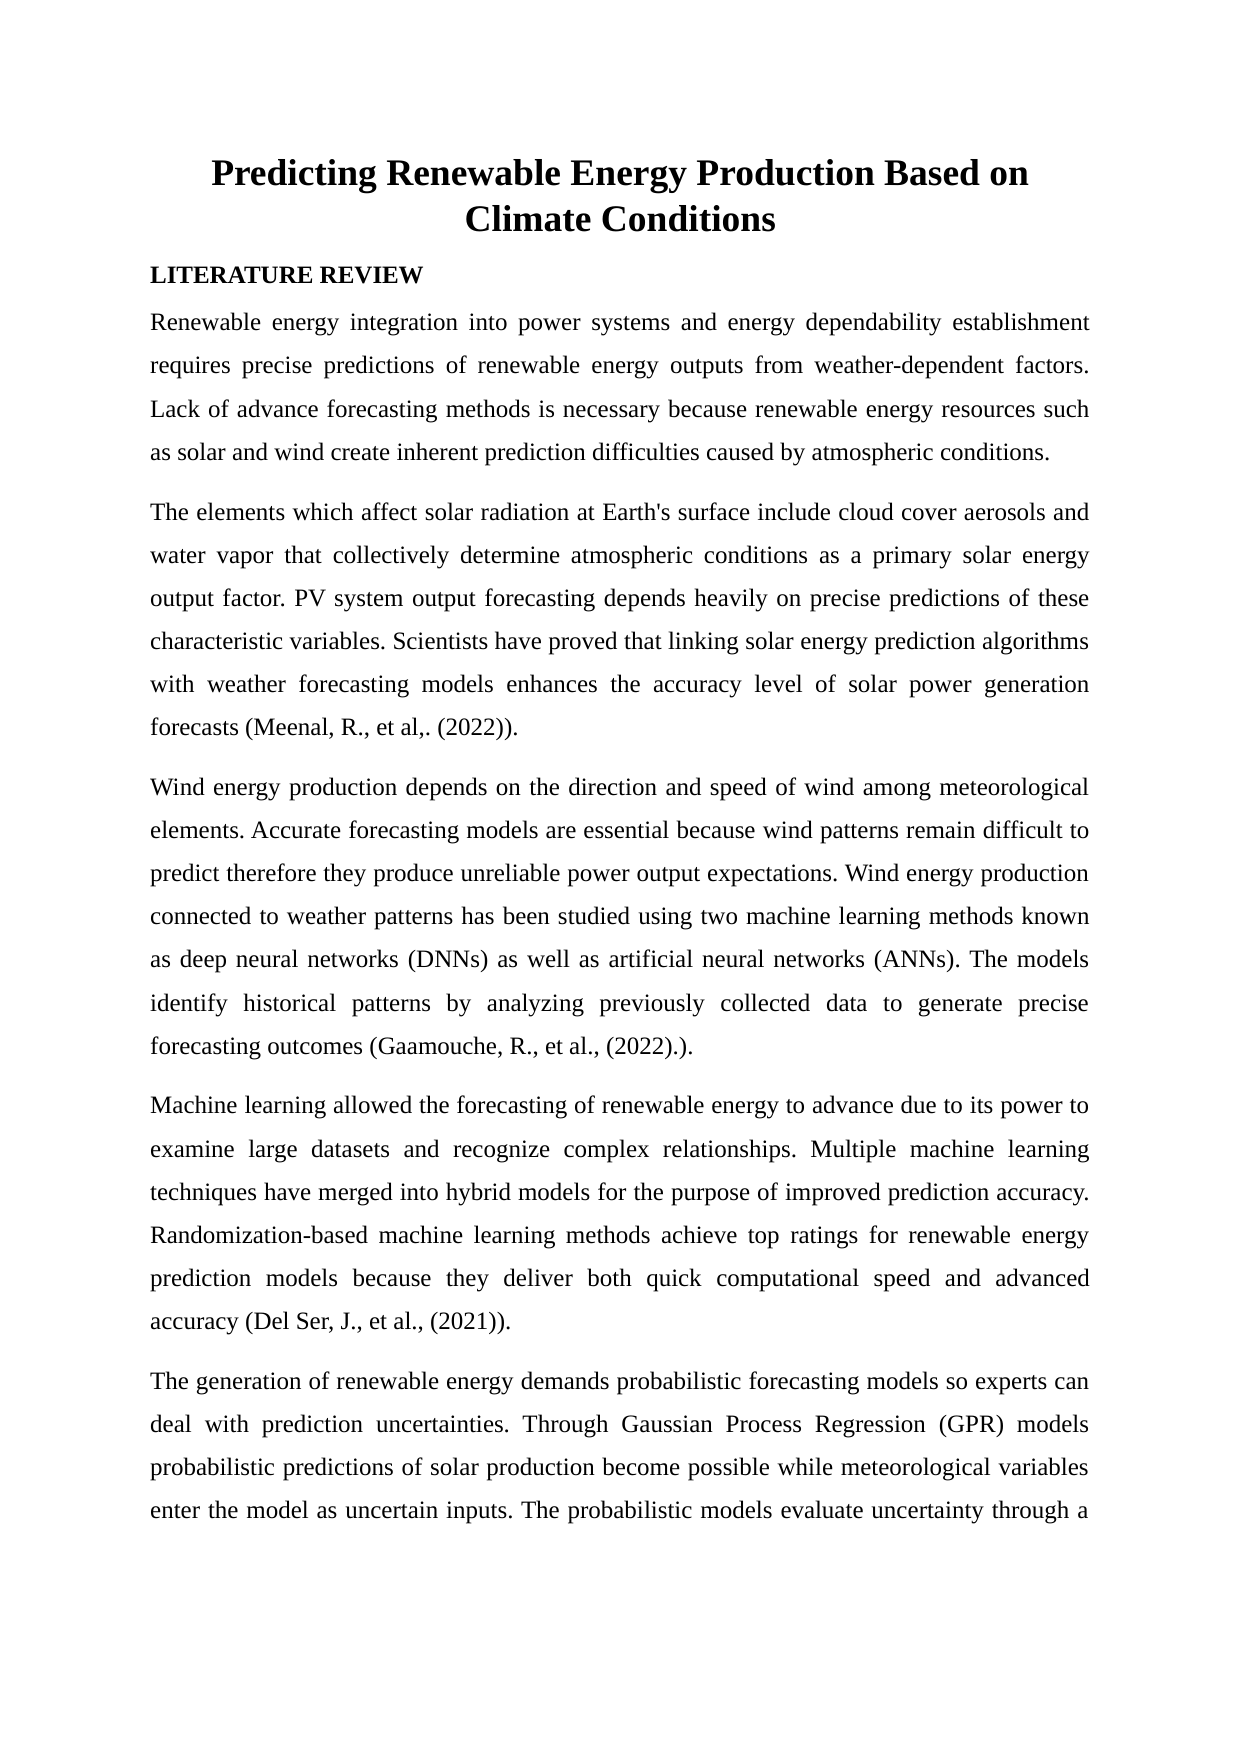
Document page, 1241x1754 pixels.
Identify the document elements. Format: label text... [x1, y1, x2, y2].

text The elements which affect solar radiation at Earth's surface include cloud cover aerosols and water vapor that collectively determine atmospheric conditions as a primary solar energy output factor. PV system output forecasting depends heavily on precise predictions of these characteristic variables. Scientists have proved that linking solar energy prediction algorithms with weather forecasting models enhances the accuracy level of solar power generation forecasts (Meenal, R., et al,. (2022)). [150, 497, 1090, 741]
text Predicting Renewable Energy Production Based on Climate Conditions [150, 150, 1090, 240]
text Renewable energy integration into power systems and energy dependability establishment requires precise predictions of renewable energy outputs from weather-dependent factors. Lack of advance forecasting methods is necessary because renewable energy resources such as solar and wind create inherent prediction difficulties caused by atmospheric conditions. [150, 307, 1090, 466]
text LITERATURE REVIEW [150, 260, 1090, 288]
text Wind energy production depends on the direction and speed of wind among meteorological elements. Accurate forecasting models are essential because wind patterns remain difficult to predict therefore they produce unreliable power output expectations. Wind energy production connected to weather patterns has been studied using two machine learning methods known as deep neural networks (DNNs) as well as artificial neural networks (ANNs). The models identify historical patterns by analyzing previously collected data to generate precise forecasting outcomes (Gaamouche, R., et al., (2022).). [150, 772, 1090, 1059]
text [150, 1366, 1090, 1524]
text Machine learning allowed the forecasting of renewable energy to advance due to its power to examine large datasets and recognize complex relationships. Multiple machine learning techniques have merged into hybrid models for the purpose of improved prediction accuracy. Randomization-based machine learning methods achieve top ratings for renewable energy prediction models because they deliver both quick computational speed and advanced accuracy (Del Ser, J., et al., (2021)). [150, 1091, 1090, 1335]
